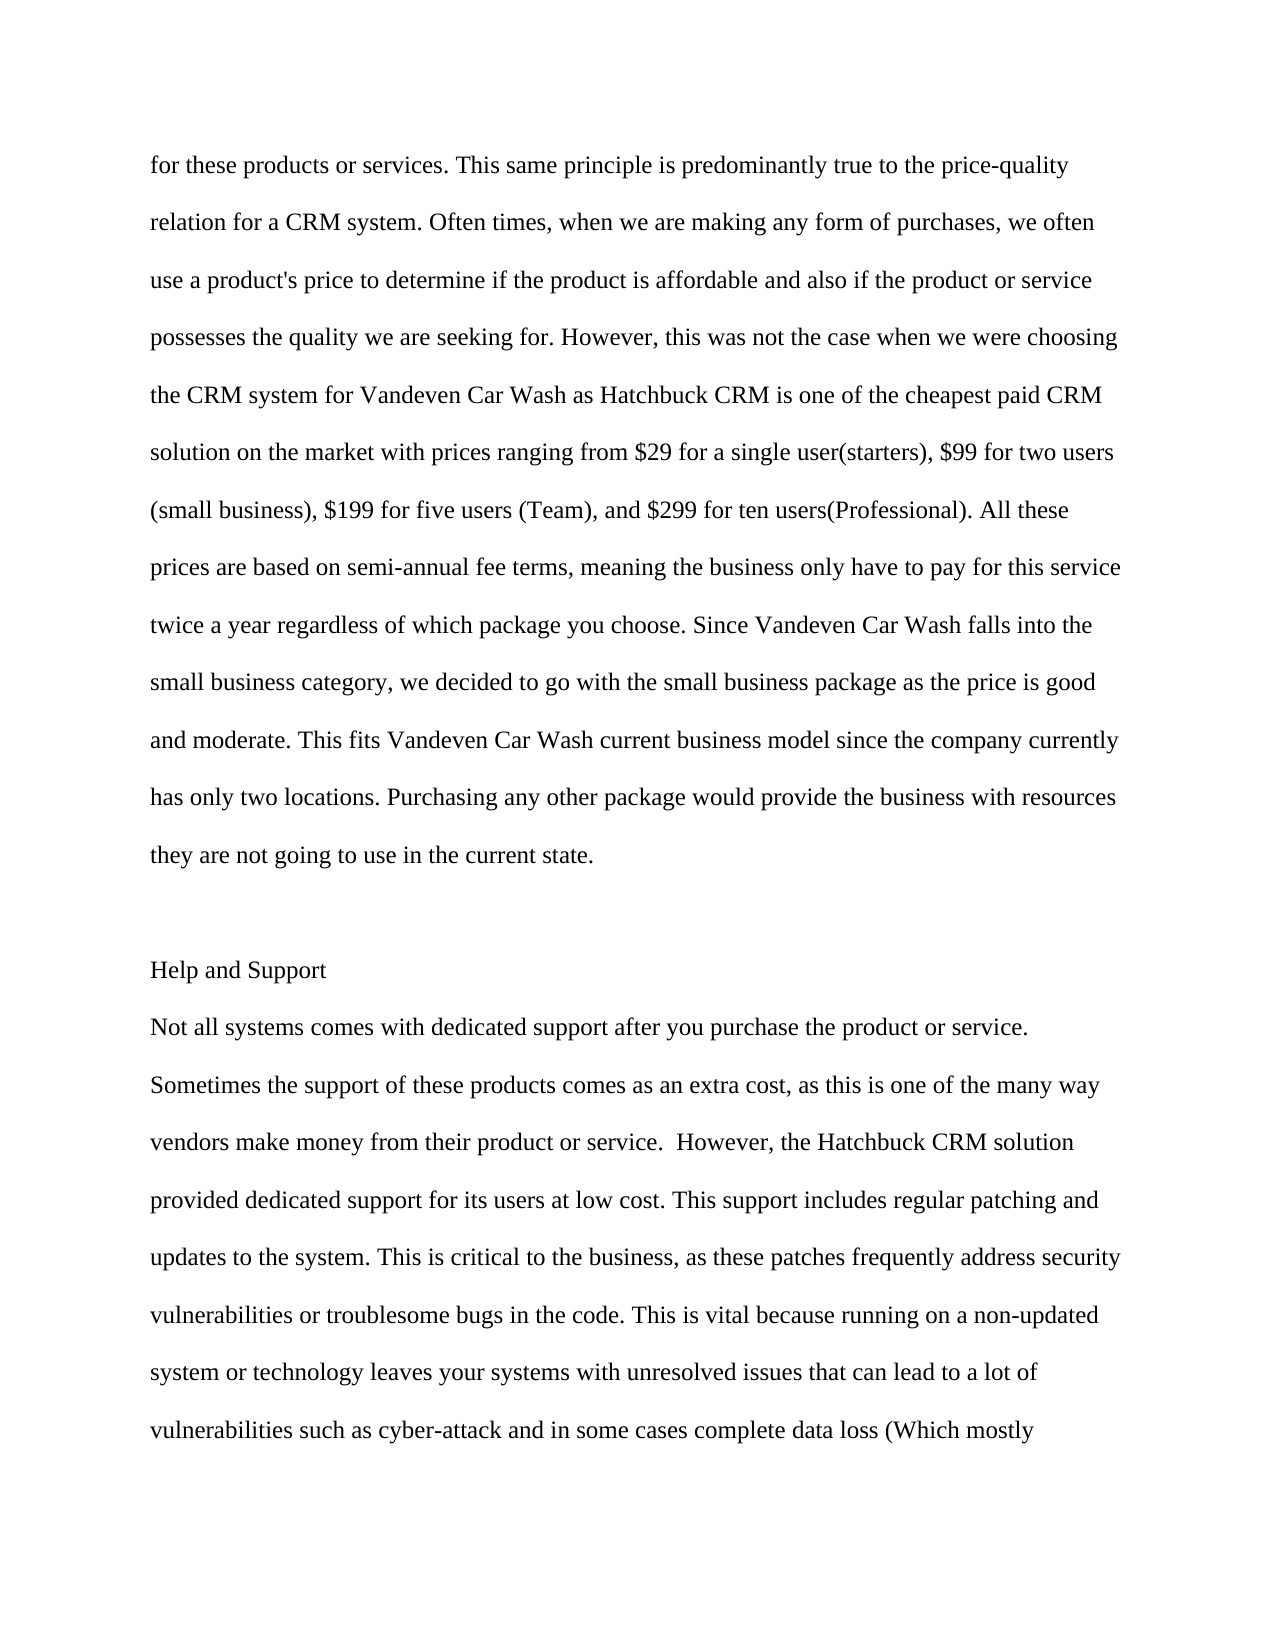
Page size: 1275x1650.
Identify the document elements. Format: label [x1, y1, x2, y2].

text [150, 150, 1125, 1444]
